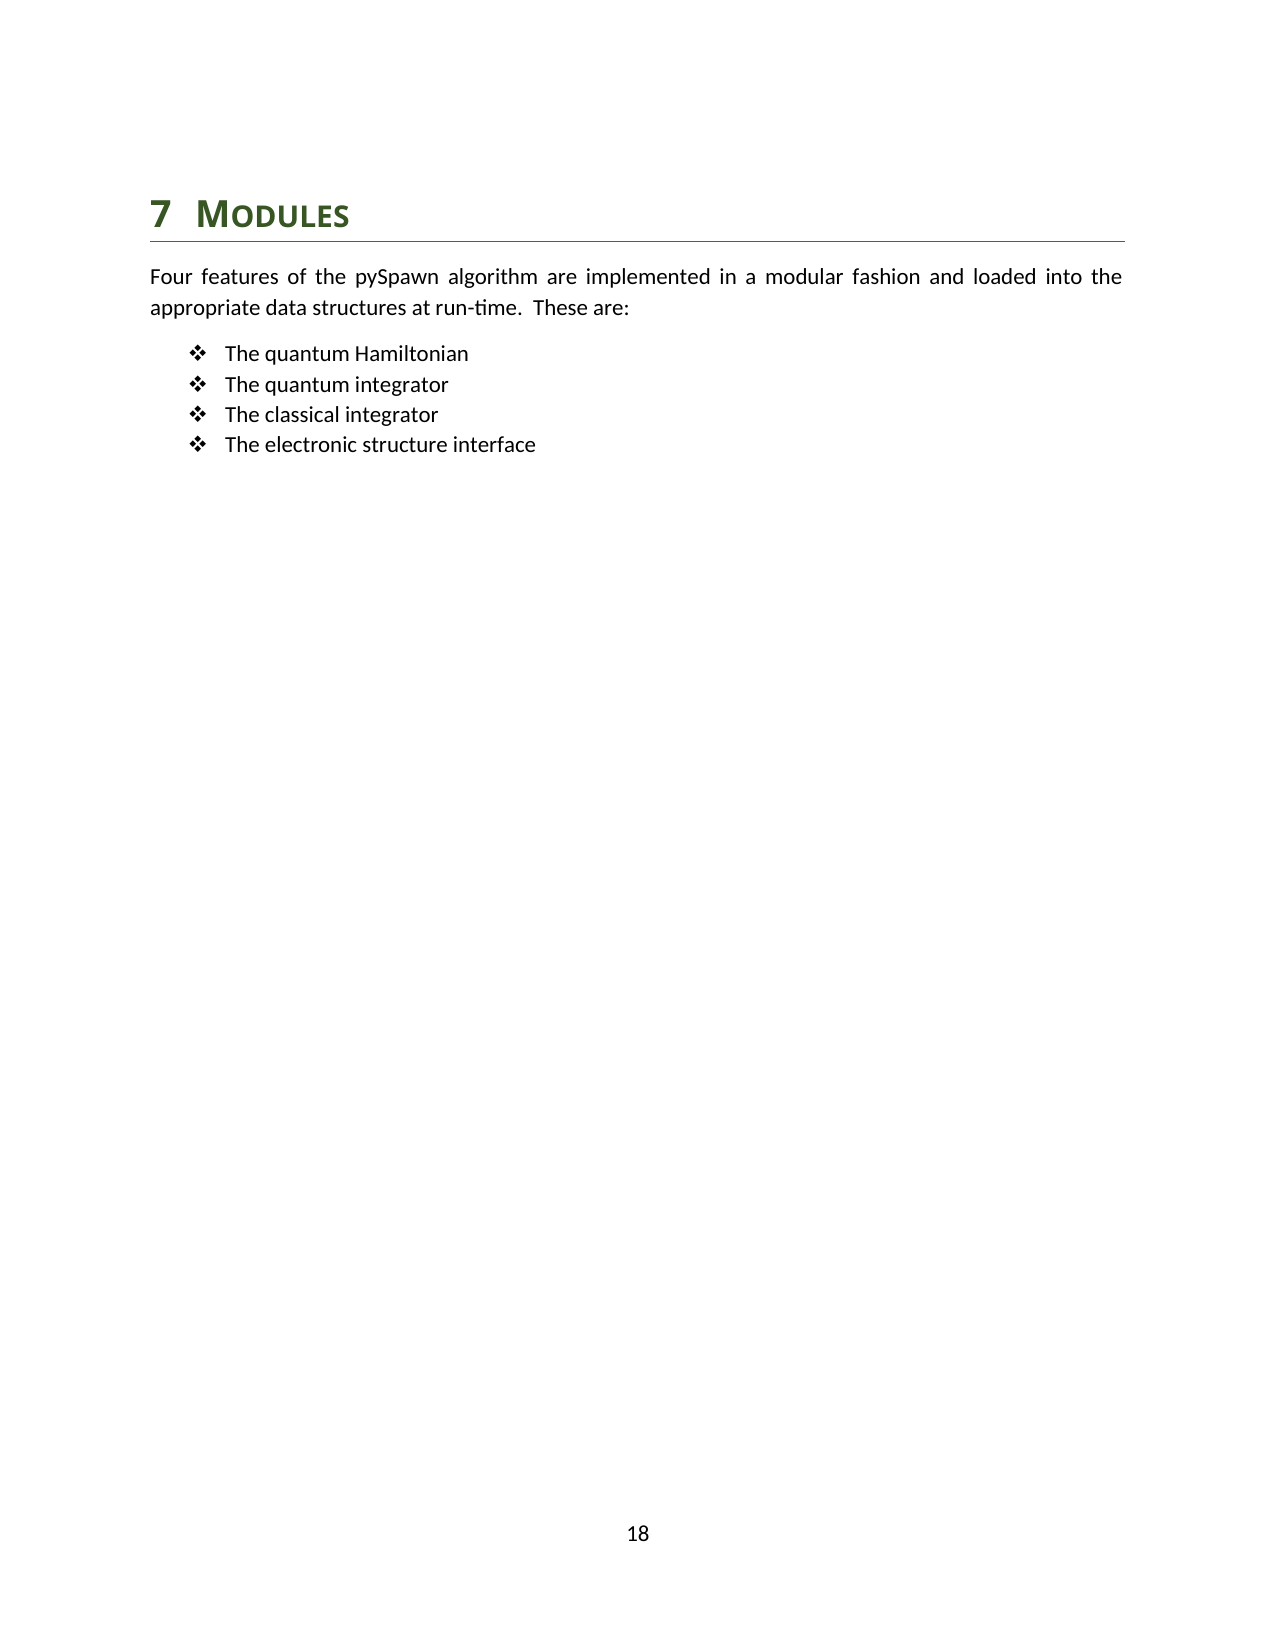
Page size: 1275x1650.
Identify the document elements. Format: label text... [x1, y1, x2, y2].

list The classical integrator [187, 400, 1125, 428]
text Four features of the pySpawn algorithm are implemented in a modular fashion and loaded into the appropriate data structures at run-time. These are: [150, 262, 1125, 321]
list The quantum Hamiltonian [187, 339, 1125, 367]
list The quantum integrator [187, 370, 1125, 398]
list The electronic structure interface [187, 430, 1125, 458]
subtitle Modules [150, 187, 1125, 241]
